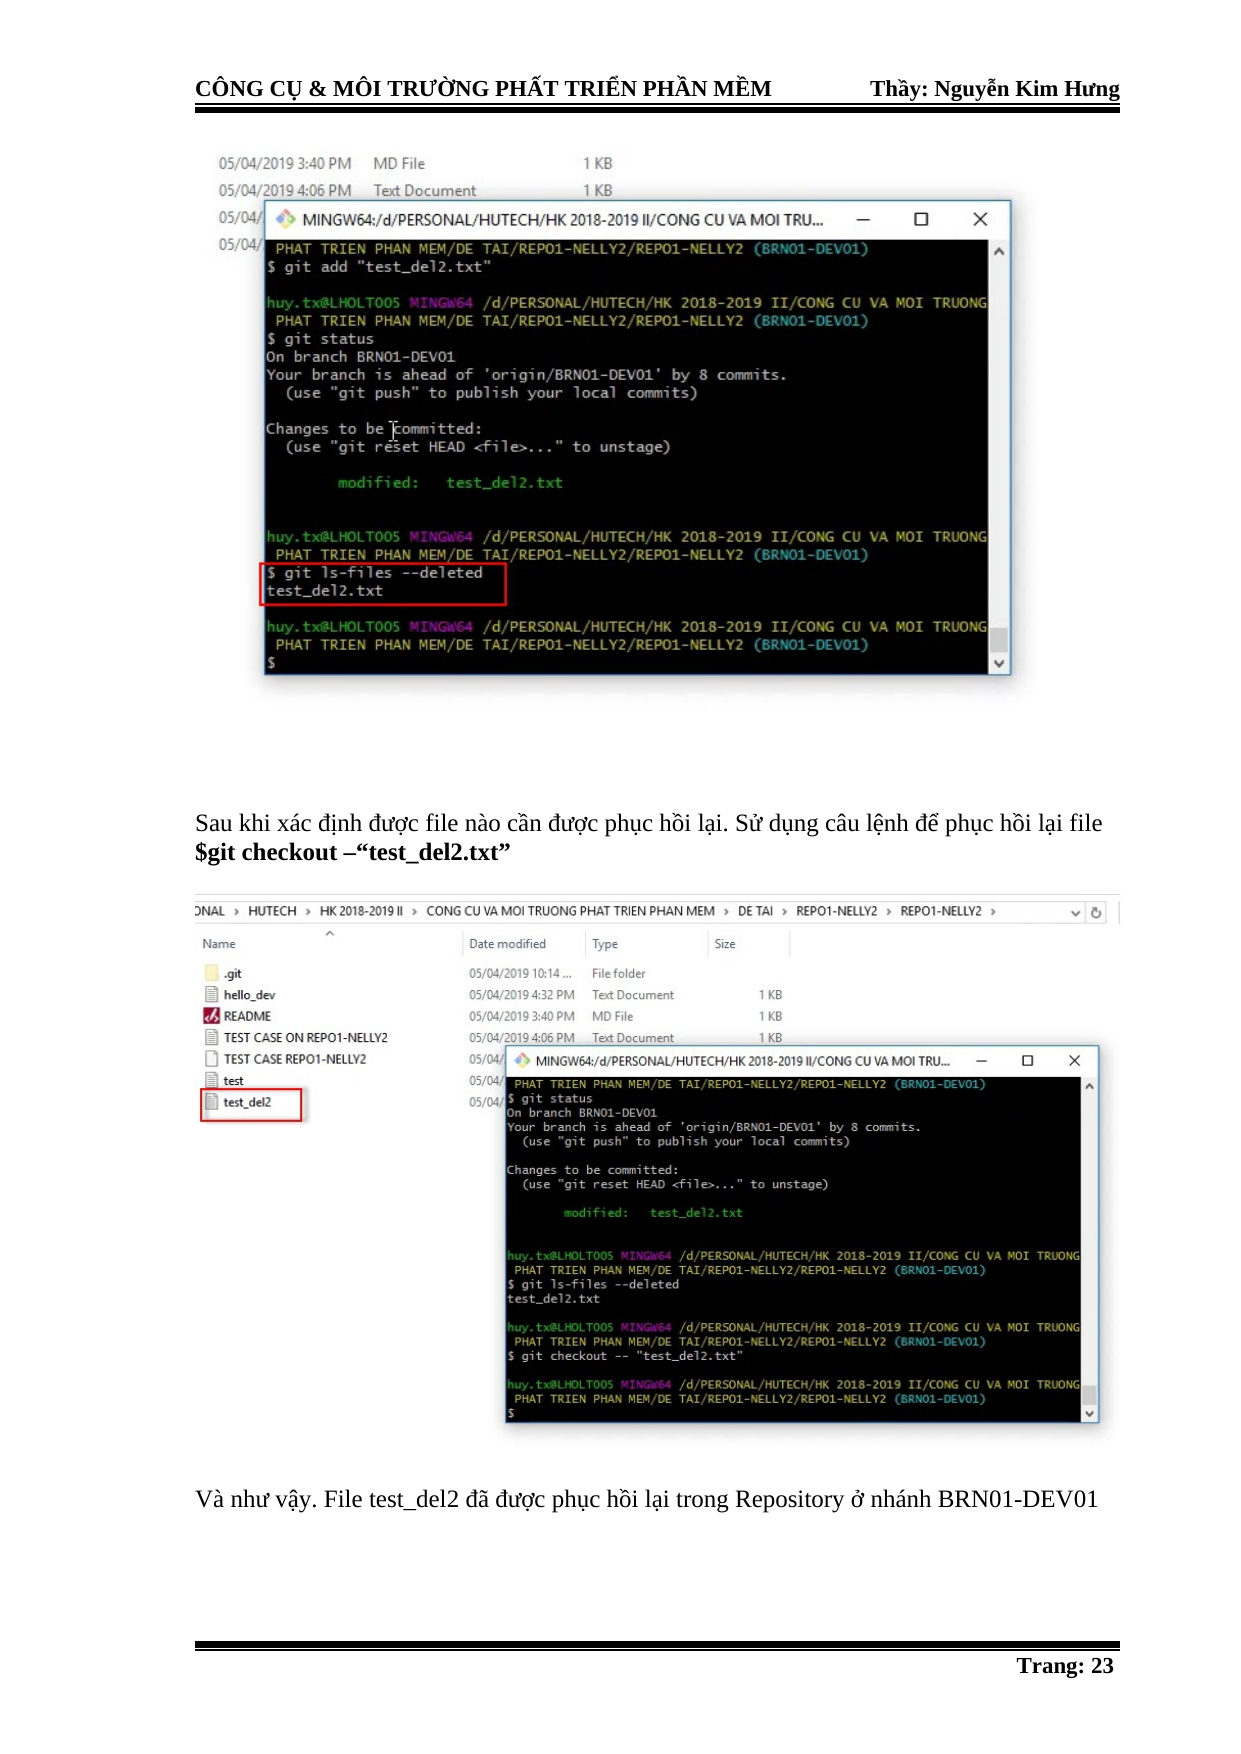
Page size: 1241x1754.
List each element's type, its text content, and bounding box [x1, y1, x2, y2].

picture [195, 147, 1121, 808]
text $git checkout –“test_del2.txt” [195, 837, 1120, 866]
text Và như vậy. File test_del2 đã được phục hồi lại trong Repository ở nhánh BRN01-DEV01 [195, 1484, 1120, 1513]
text Sau khi xác định được file nào cần được phục hồi lại. Sử dụng câu lệnh để phục hồi lại file [195, 808, 1120, 837]
picture [195, 894, 1121, 1456]
